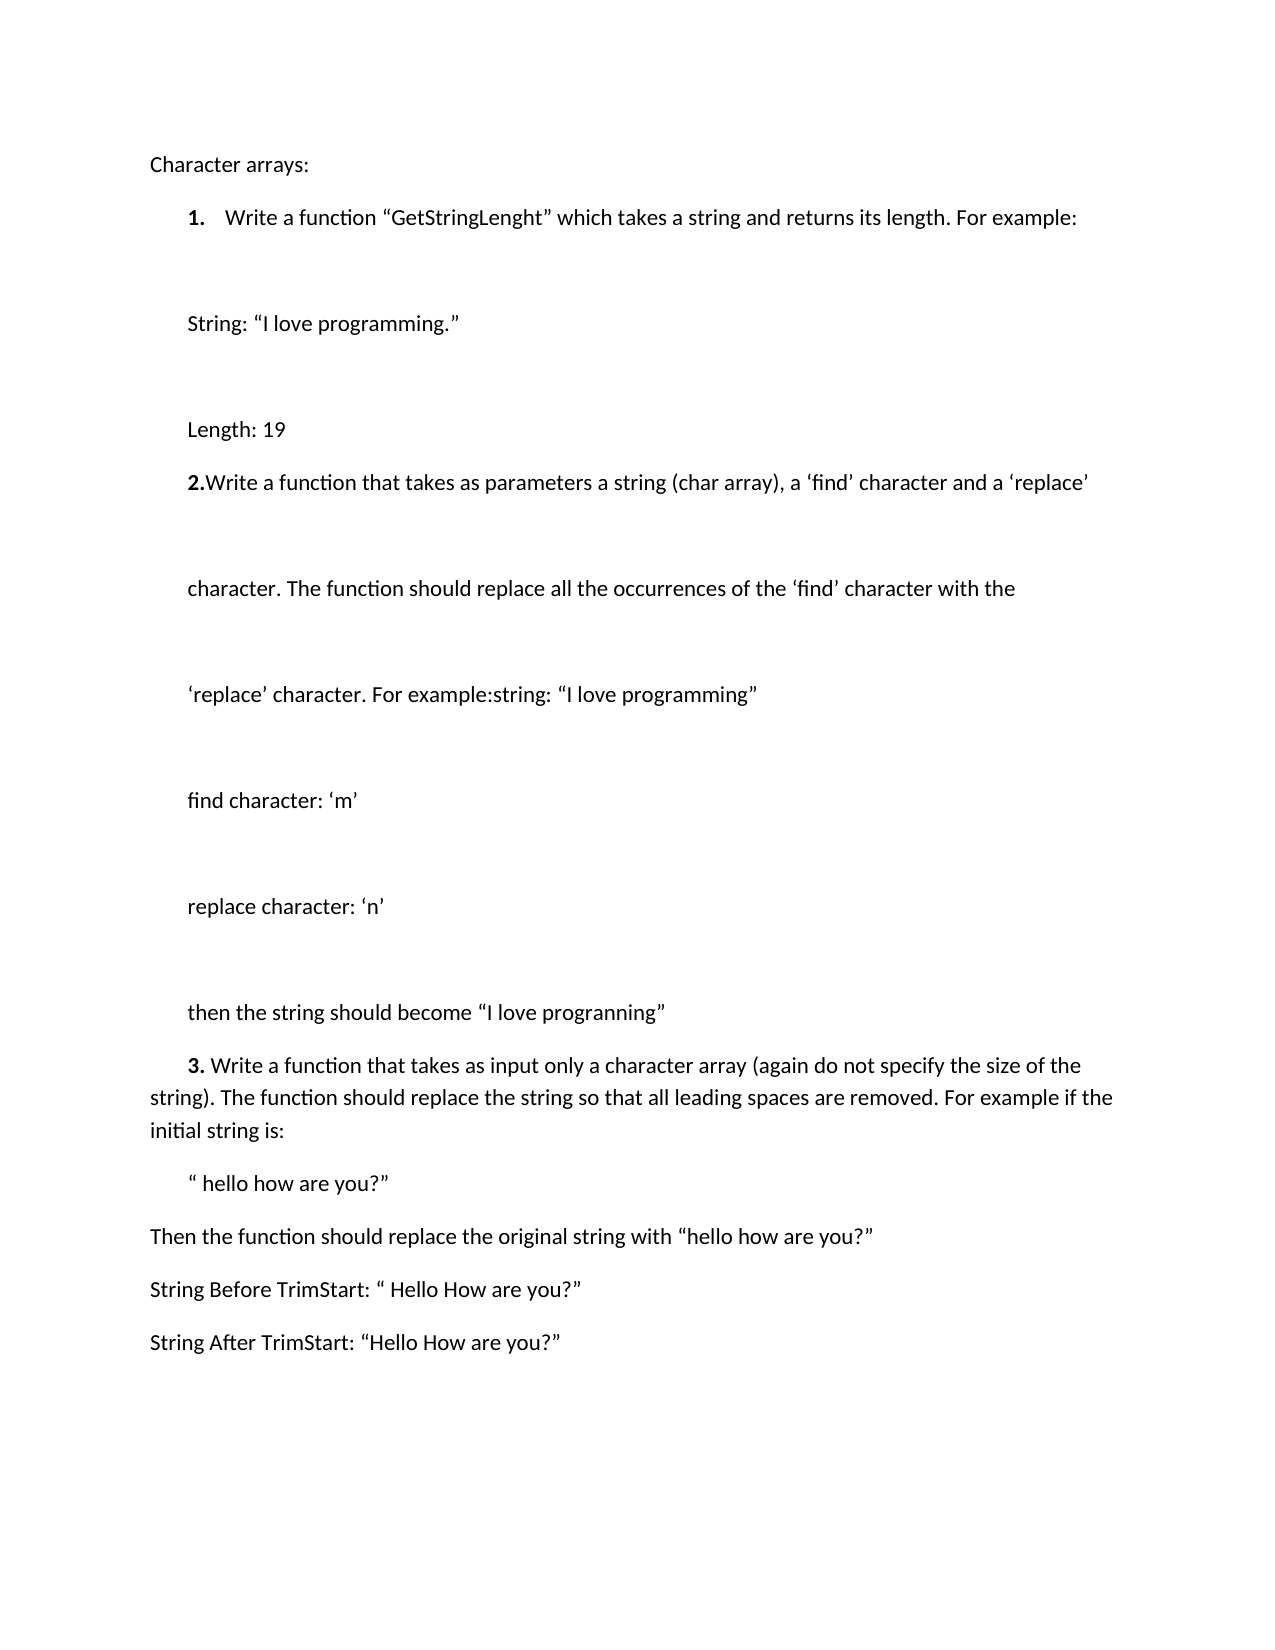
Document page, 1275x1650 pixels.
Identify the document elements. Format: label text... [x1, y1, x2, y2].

text String: “I love programming.” [150, 309, 1125, 337]
text 3. Write a function that takes as input only a character array (again do not specify the size of the string). The function should replace the string so that all leading spaces are removed. For example if the initial string is: [150, 1051, 1125, 1144]
text 2.Write a function that takes as parameters a string (char array), a ‘find’ character and a ‘replace’ [150, 468, 1125, 496]
text character. The function should replace all the occurrences of the ‘find’ character with the [150, 574, 1125, 602]
text String Before TrimStart: “ Hello How are you?” [150, 1275, 1125, 1303]
text ‘replace’ character. For example:string: “I love programming” [150, 680, 1125, 708]
text “ hello how are you?” [150, 1169, 1125, 1197]
text Length: 19 [150, 415, 1125, 443]
text replace character: ‘n’ [150, 892, 1125, 920]
list Write a function “GetStringLenght” which takes a string and returns its length. For example: [187, 203, 1125, 231]
text Then the function should replace the original string with “hello how are you?” [150, 1222, 1125, 1250]
text find character: ‘m’ [150, 786, 1125, 814]
text String After TrimStart: “Hello How are you?” [150, 1328, 1125, 1356]
text Character arrays: [150, 150, 1125, 178]
text then the string should become “I love progranning” [150, 998, 1125, 1026]
